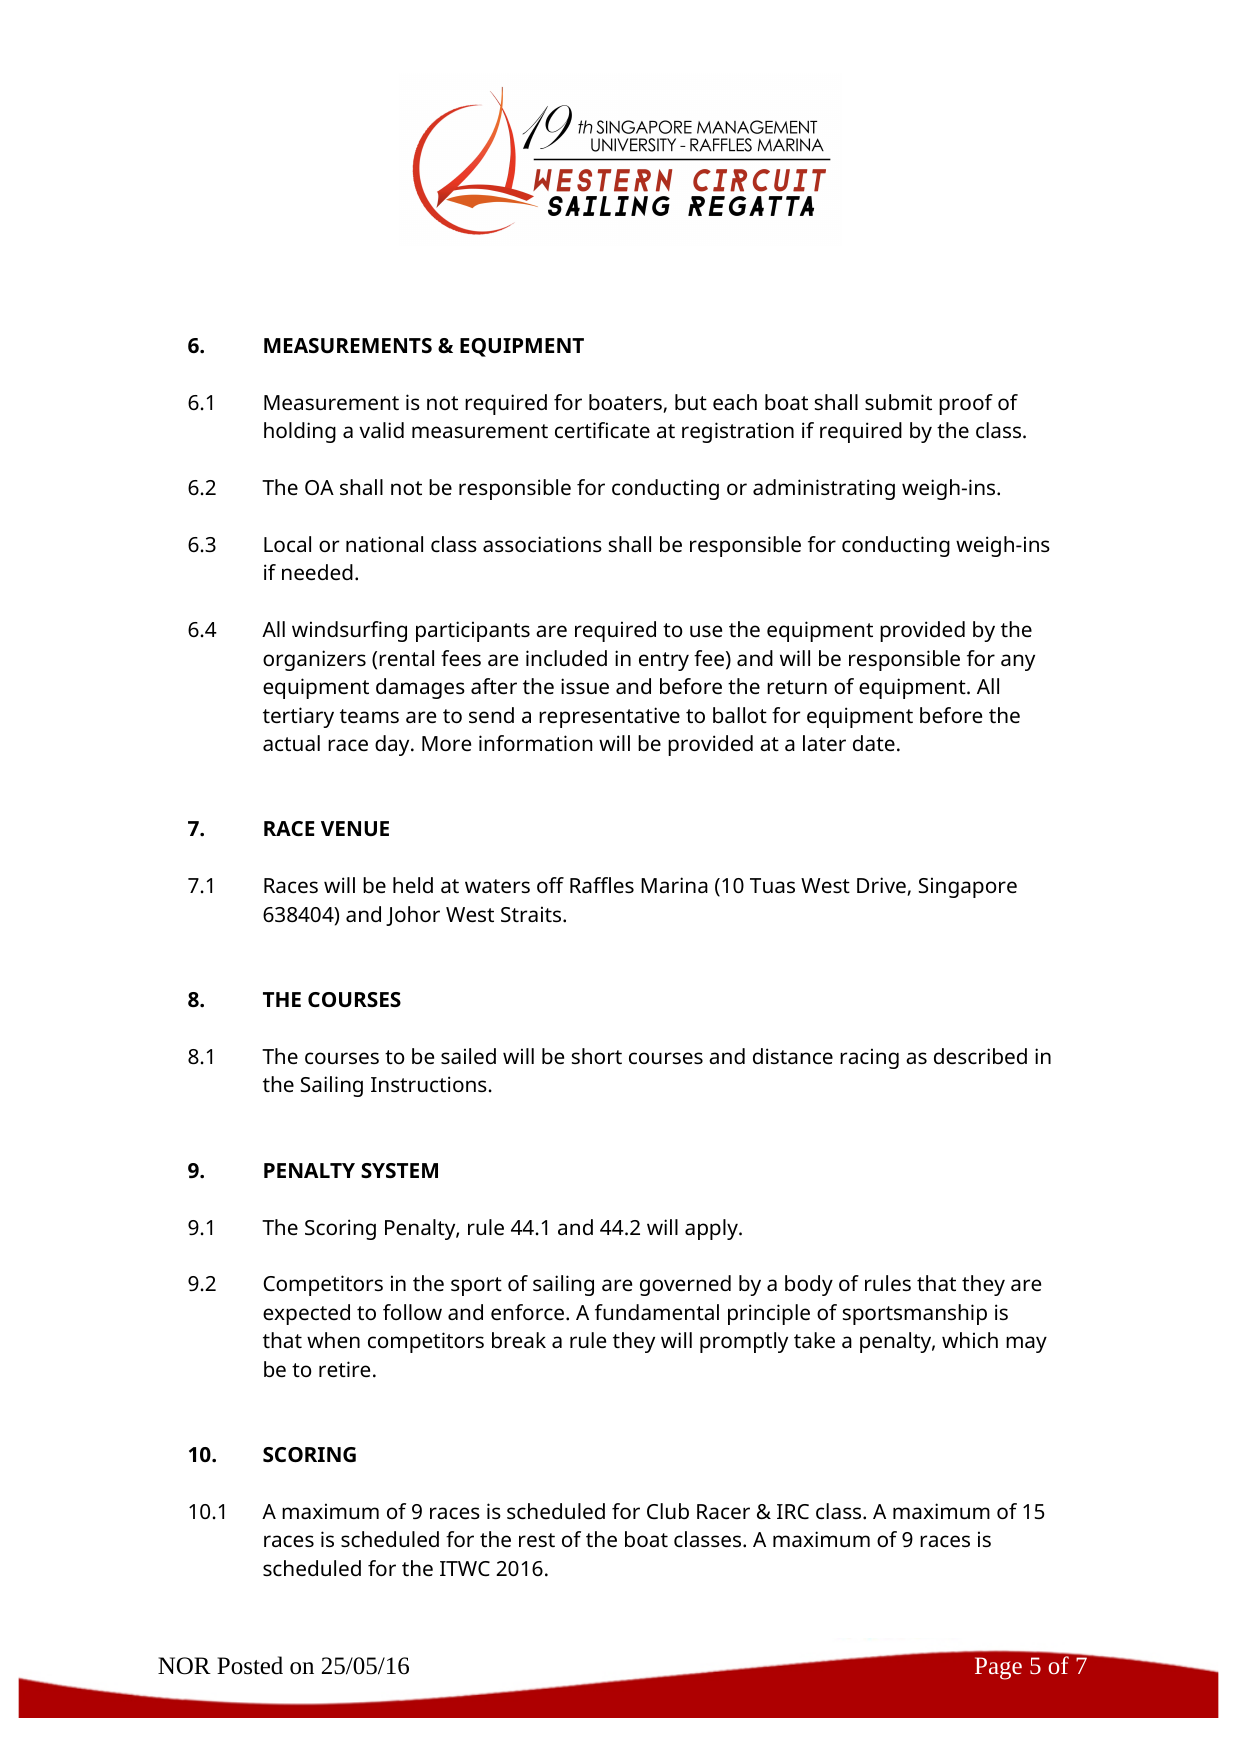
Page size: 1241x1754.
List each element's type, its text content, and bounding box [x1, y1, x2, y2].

text 9. PENALTY SYSTEM [187, 1156, 1053, 1184]
text 8. THE COURSES [187, 985, 1053, 1013]
text 9.1 The Scoring Penalty, rule 44.1 and 44.2 will apply. [187, 1213, 1053, 1241]
text 8.1 The courses to be sailed will be short courses and distance racing as described in the Sailing Instructions. [187, 1042, 1053, 1099]
text 6.2 The OA shall not be responsible for conducting or administrating weigh-ins. [187, 473, 1053, 502]
subtitle 6. MEASUREMENTS & EQUIPMENT [187, 331, 1053, 359]
text 9.2 Competitors in the sport of sailing are governed by a body of rules that they are expected to follow and enforce. A fundamental principle of sportsmanship is that when competitors break a rule they will promptly take a penalty, which may be to retire. [187, 1269, 1053, 1383]
text 10.1 A maximum of 9 races is scheduled for Club Racer & IRC class. A maximum of 15 races is scheduled for the rest of the boat classes. A maximum of 9 races is scheduled for the ITWC 2016. [187, 1497, 1053, 1582]
text 6.3 Local or national class associations shall be responsible for conducting weigh-ins if needed. [187, 530, 1053, 587]
text 10. SCORING [187, 1440, 1053, 1468]
text 7. RACE VENUE [187, 814, 1053, 843]
picture [398, 73, 842, 246]
text 6.1 Measurement is not required for boaters, but each boat shall submit proof of holding a valid measurement certificate at registration if required by the class. [187, 388, 1053, 445]
picture [18, 1638, 1219, 1718]
text 7.1 Races will be held at waters off Raffles Marina (10 Tuas West Drive, Singapore 638404) and Johor West Straits. [187, 871, 1053, 928]
text 6.4 All windsurfing participants are required to use the equipment provided by the organizers (rental fees are included in entry fee) and will be responsible for any equipment damages after the issue and before the return of equipment. All tertiary teams are to send a representative to ballot for equipment before the actual race day. More information will be provided at a later date. [187, 615, 1053, 758]
